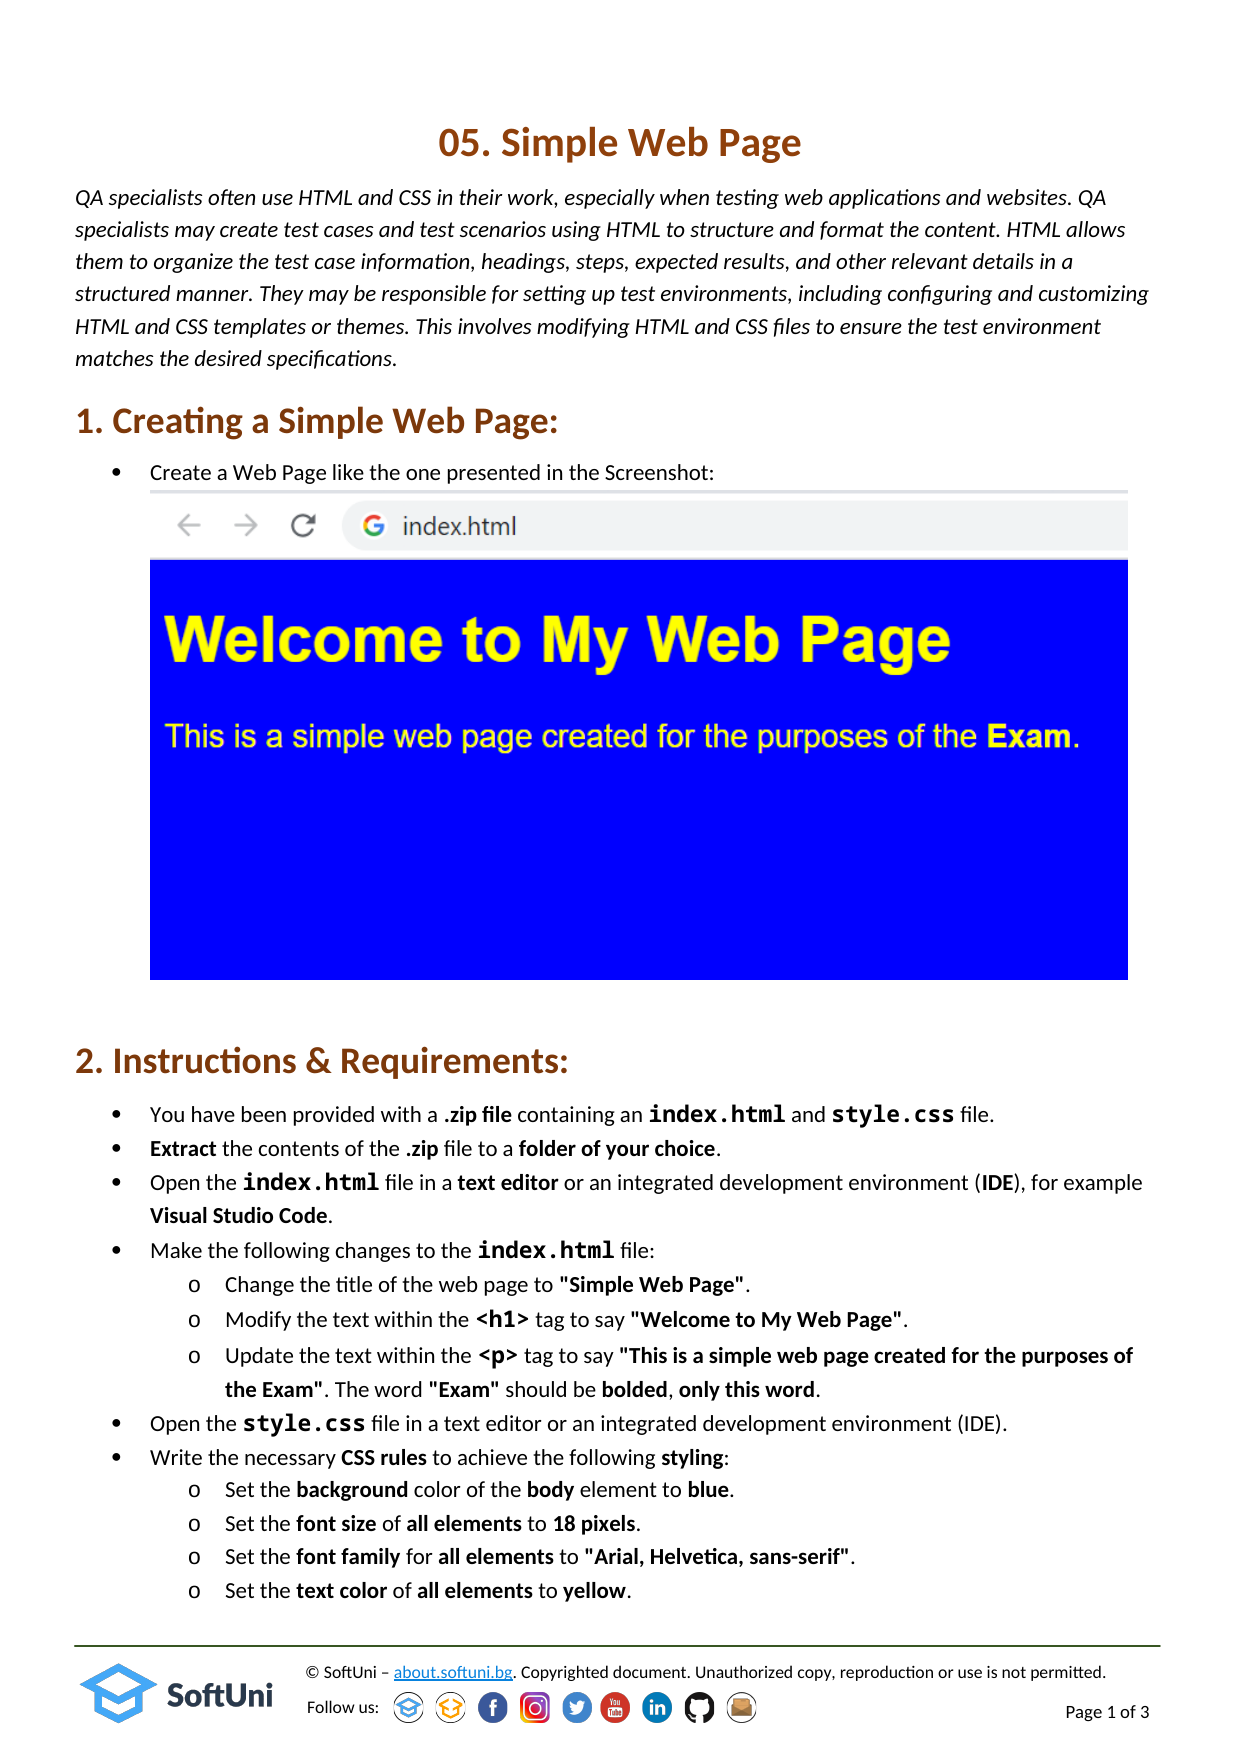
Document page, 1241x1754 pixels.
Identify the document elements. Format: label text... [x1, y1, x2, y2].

picture [642, 1714, 651, 1723]
subtitle 05. Simple Web Page [75, 116, 1165, 167]
picture [663, 1692, 672, 1701]
picture [478, 1692, 508, 1723]
picture [520, 1692, 550, 1723]
list Set the background color of the body element to blue. [187, 1475, 1165, 1504]
list Modify the text within the <h1> tag to say "Welcome to My Web Page". [187, 1303, 1165, 1334]
list Extract the contents of the .zip file to a folder of your choice. [112, 1134, 1165, 1162]
picture [73, 1658, 279, 1729]
picture [726, 1692, 757, 1723]
list Create a Web Page like the one presented in the Screenshot: [112, 458, 1165, 486]
picture [600, 1692, 630, 1723]
list Write the necessary CSS rules to achieve the following styling: [112, 1443, 1165, 1471]
picture [684, 1692, 715, 1723]
list Set the font family for all elements to "Arial, Helvetica, sans-serif". [187, 1542, 1165, 1571]
list Update the text within the <p> tag to say "This is a simple web page created for the purposes of the Exam". The word "Exam" should be bolded, only this word. [187, 1339, 1165, 1403]
picture [642, 1692, 651, 1701]
list Open the style.css file in a text editor or an integrated development environment (IDE). [112, 1407, 1165, 1438]
picture [393, 1692, 424, 1723]
picture [435, 1692, 466, 1723]
list Set the font size of all elements to 18 pixels. [187, 1509, 1165, 1538]
list Change the title of the web page to "Simple Web Page". [187, 1270, 1165, 1299]
picture [150, 490, 1128, 980]
subtitle Instructions & Requirements: [75, 1037, 1165, 1083]
picture [656, 1705, 665, 1714]
list Open the index.html file in a text editor or an integrated development environment (IDE), for example Visual Studio Code. [112, 1166, 1165, 1229]
text QA specialists often use HTML and CSS in their work, especially when testing web applications and websites. QA specialists may create test cases and test scenarios using HTML to structure and format the content. HTML allows them to organize the test case information, headings, steps, expected results, and other relevant details in a structured manner. They may be responsible for setting up test environments, including configuring and customizing HTML and CSS templates or themes. This involves modifying HTML and CSS files to ensure the test environment matches the desired specifications. [75, 183, 1165, 372]
picture [562, 1692, 592, 1723]
subtitle Creating a Simple Web Page: [75, 397, 1165, 443]
picture [663, 1714, 672, 1723]
list Make the following changes to the index.html file: [112, 1234, 1165, 1265]
list You have been provided with a .zip file containing an index.html and style.css file. [112, 1098, 1165, 1129]
list Set the text color of all elements to yellow. [187, 1576, 1165, 1605]
